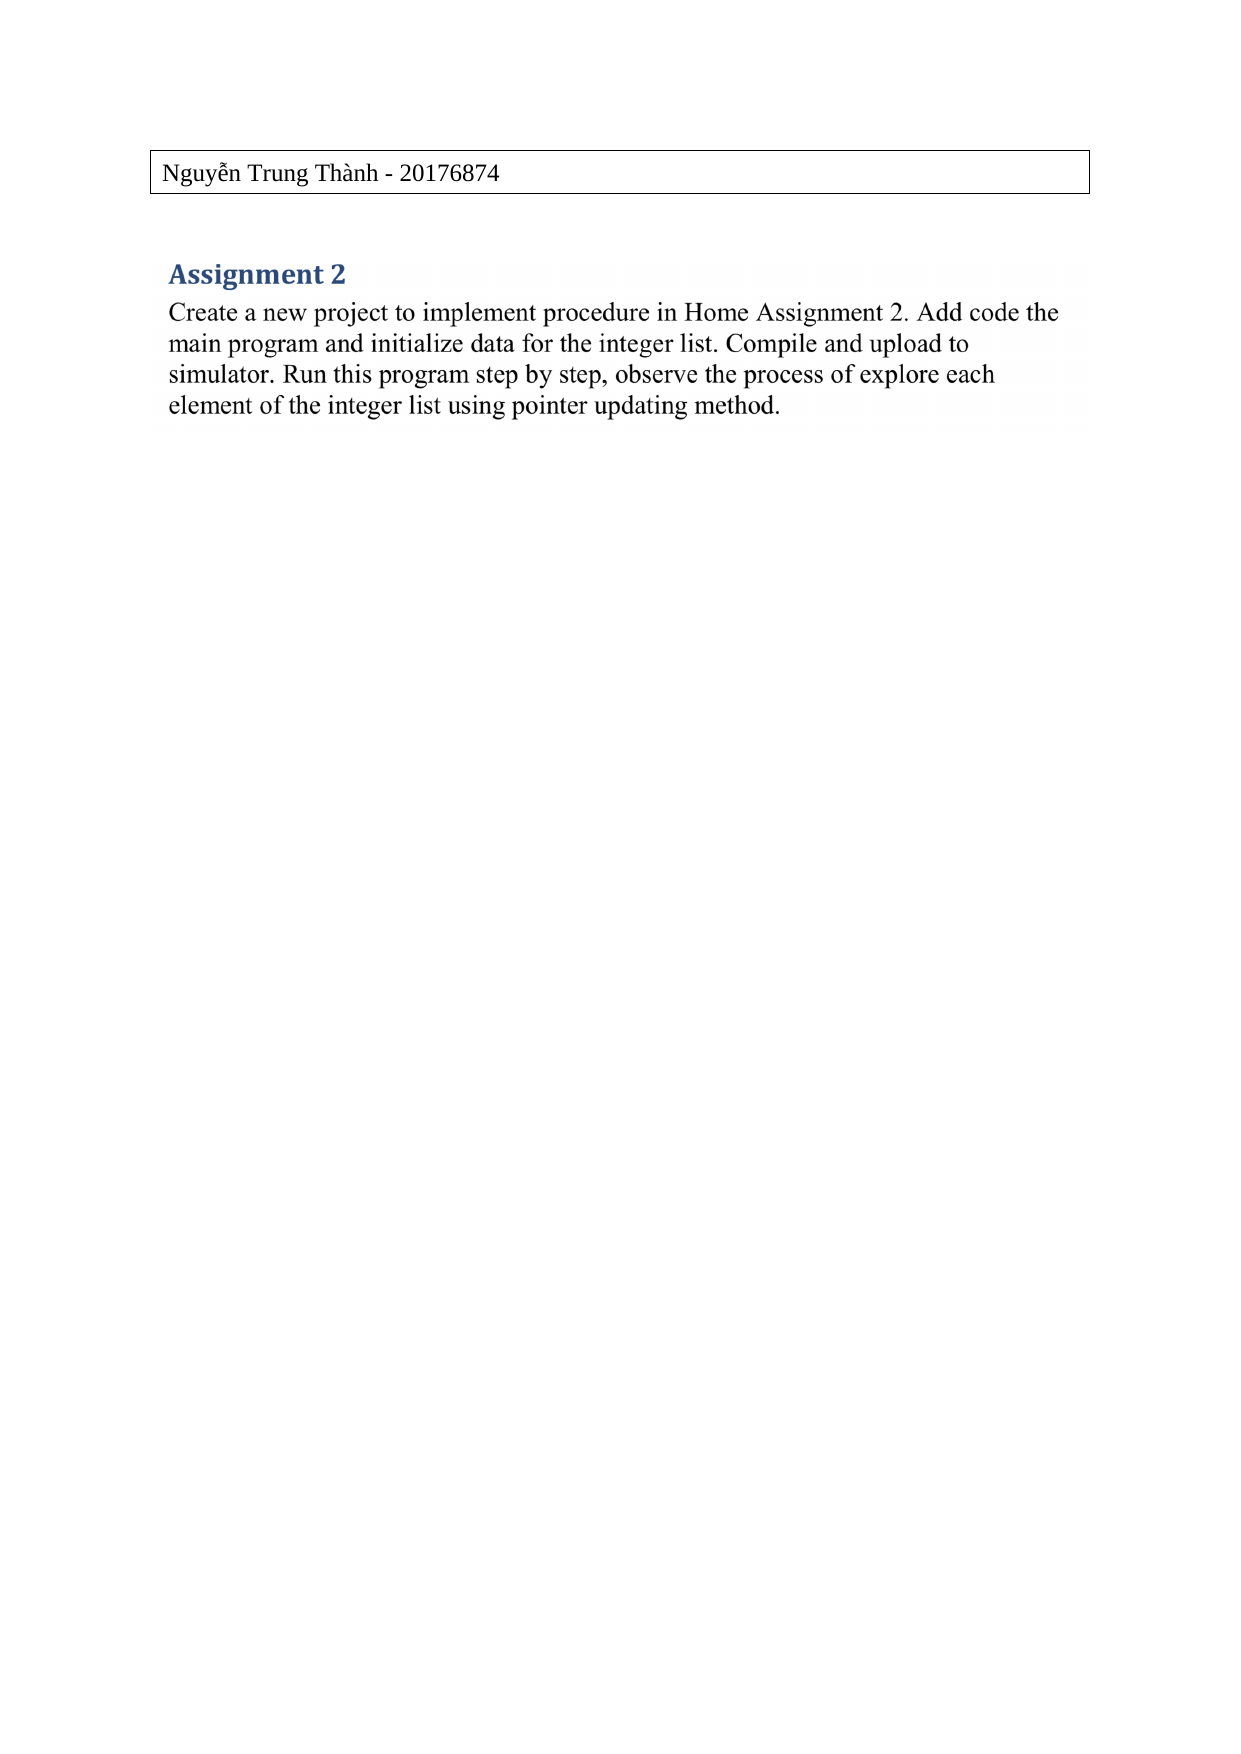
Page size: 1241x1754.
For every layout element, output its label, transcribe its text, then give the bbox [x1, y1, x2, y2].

table_header Nguyễn Trung Thành - 20176874 [151, 151, 1089, 193]
picture [150, 251, 1090, 434]
